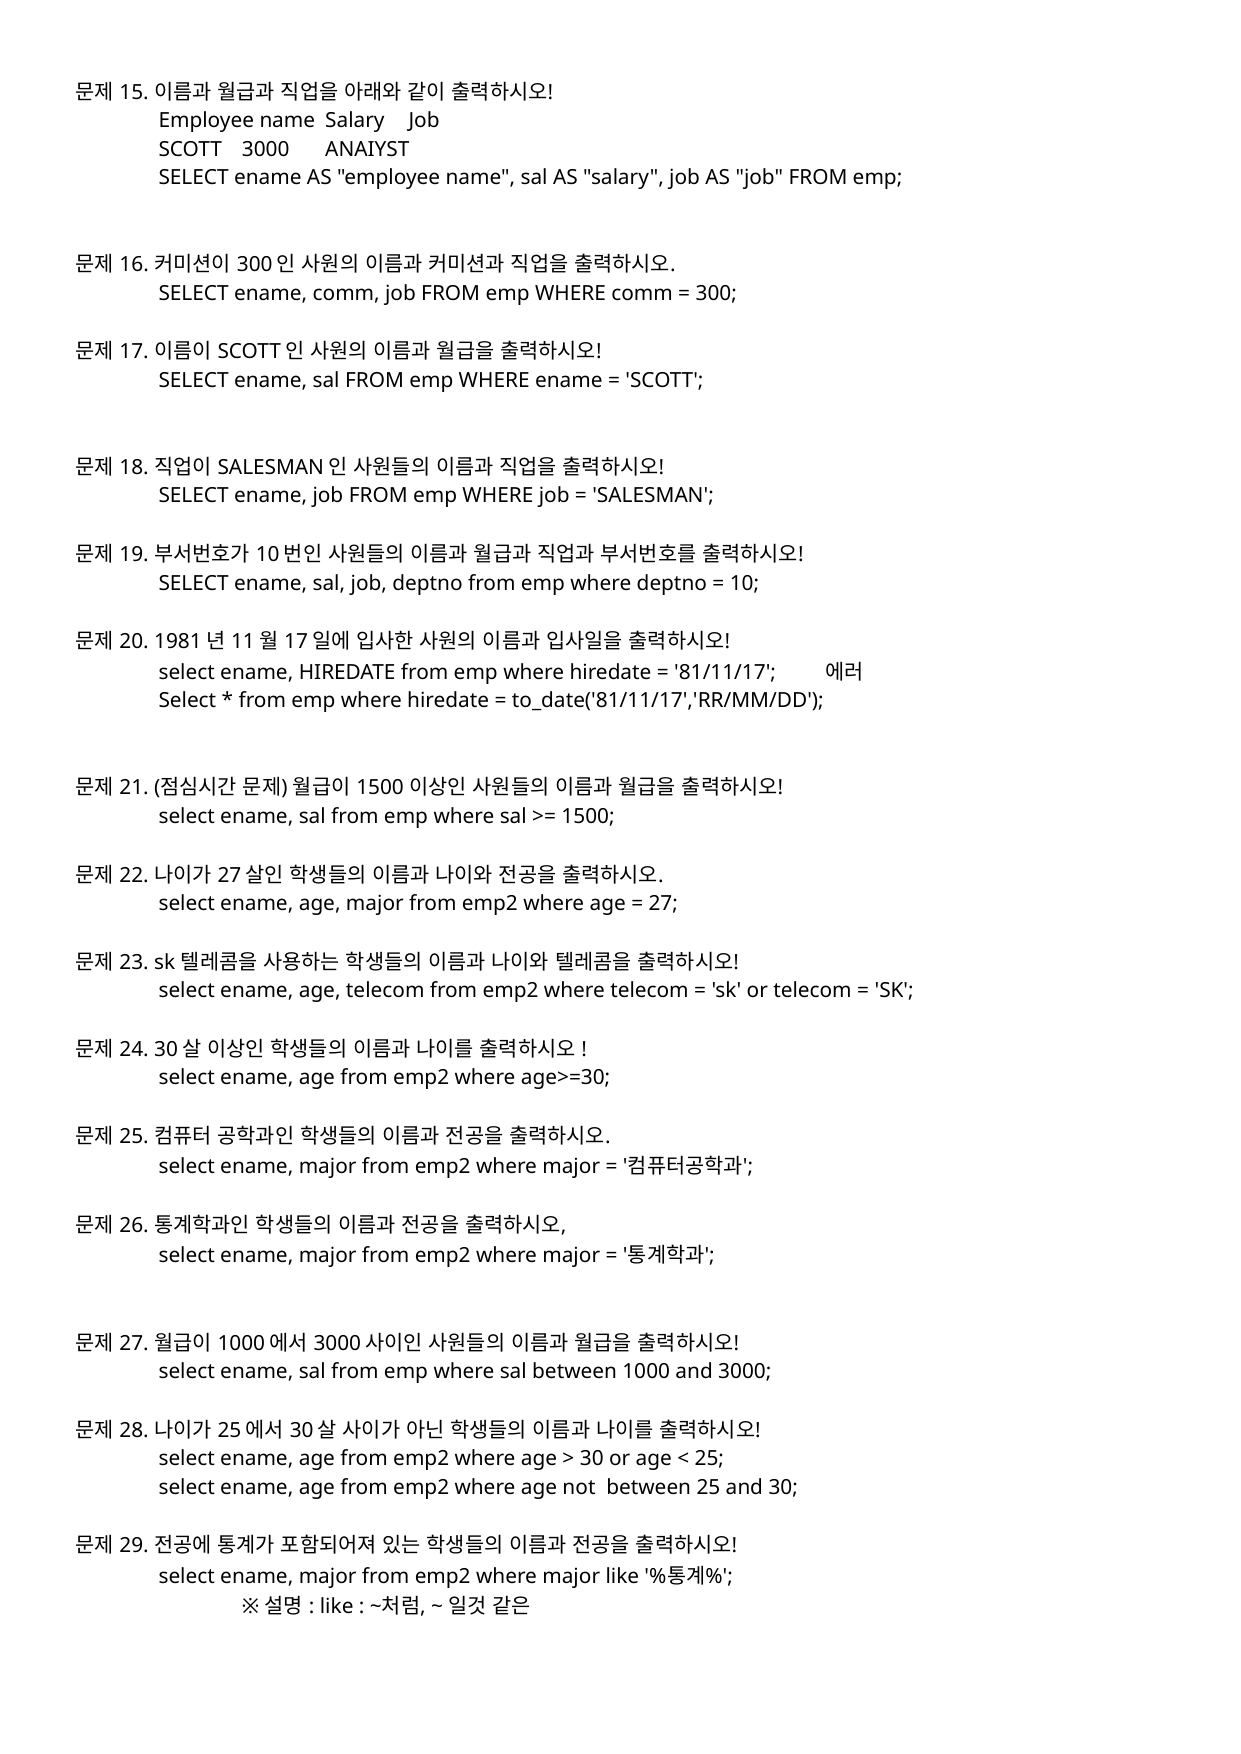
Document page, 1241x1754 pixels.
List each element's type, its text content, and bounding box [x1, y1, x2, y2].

text select ename, major from emp2 where major = '통계학과'; [75, 1239, 1165, 1269]
text select ename, sal from emp where sal >= 1500; [75, 801, 1165, 829]
text 문제 27. 월급이 1000에서 3000사이인 사원들의 이름과 월급을 출력하시오! [75, 1326, 1165, 1356]
text SELECT ename, sal FROM emp WHERE ename = 'SCOTT'; [75, 365, 1165, 393]
text select ename, age, telecom from emp2 where telecom = 'sk' or telecom = 'SK'; [75, 975, 1165, 1004]
text select ename, age from emp2 where age > 30 or age < 25; [75, 1443, 1165, 1472]
text 문제 29. 전공에 통계가 포함되어져 있는 학생들의 이름과 전공을 출력하시오! [75, 1529, 1165, 1559]
text select ename, age from emp2 where age>=30; [75, 1062, 1165, 1091]
text ※ 설명 : like : ~처럼, ~ 일것 같은 [75, 1589, 1165, 1620]
text select ename, age, major from emp2 where age = 27; [75, 888, 1165, 917]
text Employee name Salary Job [75, 105, 1165, 134]
text select ename, age from emp2 where age not between 25 and 30; [75, 1472, 1165, 1500]
text 문제 28. 나이가 25에서 30살 사이가 아닌 학생들의 이름과 나이를 출력하시오! [75, 1413, 1165, 1443]
text Select * from emp where hiredate = to_date('81/11/17','RR/MM/DD'); [75, 685, 1165, 714]
text 문제 20. 1981년 11월 17일에 입사한 사원의 이름과 입사일을 출력하시오! [75, 625, 1165, 655]
text 문제 16. 커미션이 300인 사원의 이름과 커미션과 직업을 출력하시오. [75, 247, 1165, 278]
text select ename, HIREDATE from emp where hiredate = '81/11/17'; 에러 [75, 655, 1165, 685]
text 문제 25. 컴퓨터 공학과인 학생들의 이름과 전공을 출력하시오. [75, 1119, 1165, 1150]
text 문제 15. 이름과 월급과 직업을 아래와 같이 출력하시오! [75, 75, 1165, 105]
text select ename, sal from emp where sal between 1000 and 3000; [75, 1356, 1165, 1385]
text 문제 22. 나이가 27살인 학생들의 이름과 나이와 전공을 출력하시오. [75, 858, 1165, 888]
text 문제 17. 이름이 SCOTT인 사원의 이름과 월급을 출력하시오! [75, 335, 1165, 365]
text select ename, major from emp2 where major like '%통계%'; [75, 1559, 1165, 1589]
text SELECT ename, job FROM emp WHERE job = 'SALESMAN'; [75, 481, 1165, 509]
text select ename, major from emp2 where major = '컴퓨터공학과'; [75, 1150, 1165, 1180]
text SELECT ename AS "employee name", sal AS "salary", job AS "job" FROM emp; [75, 162, 1165, 191]
text 문제 26. 통계학과인 학생들의 이름과 전공을 출력하시오, [75, 1208, 1165, 1239]
text 문제 21. (점심시간 문제) 월급이 1500 이상인 사원들의 이름과 월급을 출력하시오! [75, 771, 1165, 801]
text 문제 23. sk 텔레콤을 사용하는 학생들의 이름과 나이와 텔레콤을 출력하시오! [75, 945, 1165, 975]
text SELECT ename, sal, job, deptno from emp where deptno = 10; [75, 568, 1165, 596]
text 문제 24. 30살 이상인 학생들의 이름과 나이를 출력하시오 ! [75, 1032, 1165, 1062]
text 문제 19. 부서번호가 10번인 사원들의 이름과 월급과 직업과 부서번호를 출력하시오! [75, 537, 1165, 568]
text SELECT ename, comm, job FROM emp WHERE comm = 300; [75, 278, 1165, 306]
text 문제 18. 직업이 SALESMAN인 사원들의 이름과 직업을 출력하시오! [75, 450, 1165, 481]
text SCOTT 3000 ANAIYST [75, 134, 1165, 162]
